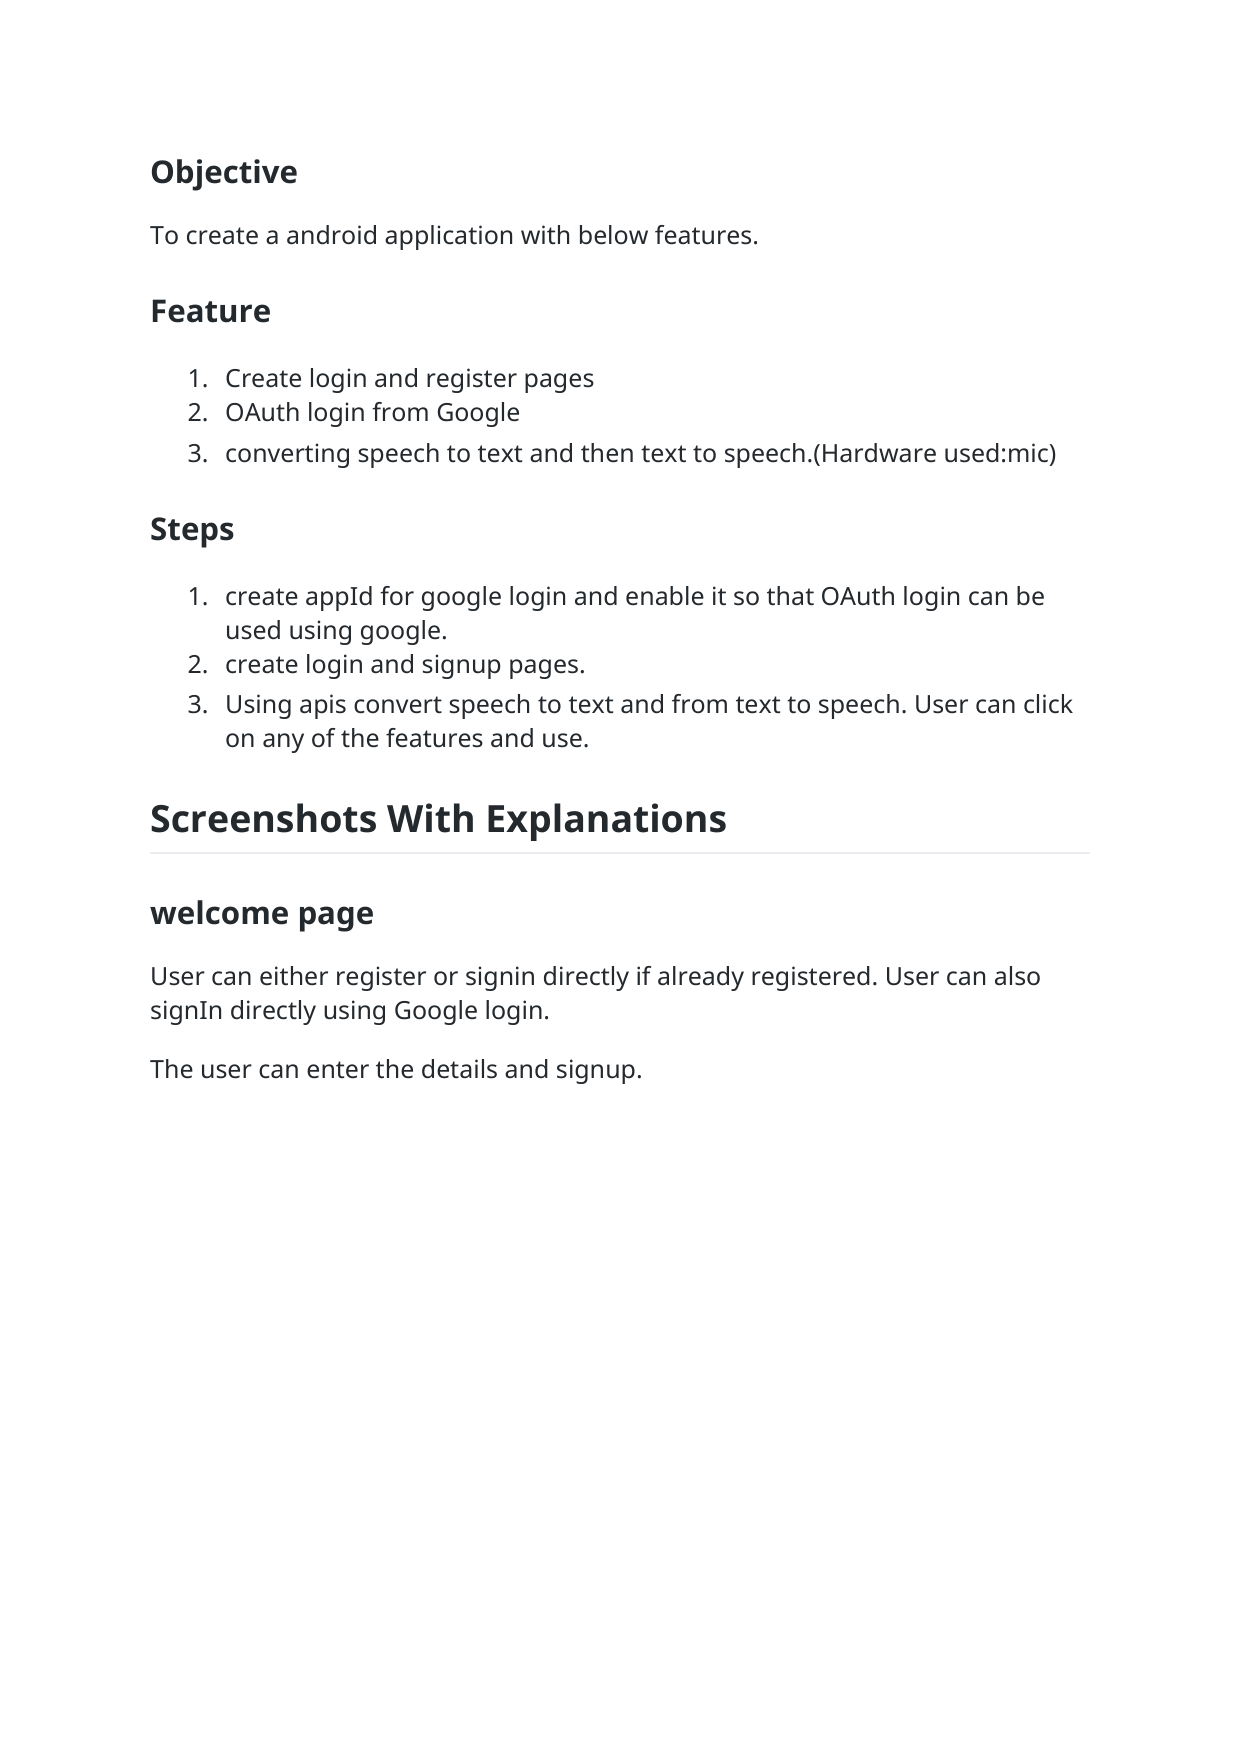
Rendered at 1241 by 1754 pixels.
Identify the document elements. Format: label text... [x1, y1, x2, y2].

text To create a android application with below features. [150, 218, 1090, 252]
text User can either register or signin directly if already registered. User can also signIn directly using Google login. [150, 959, 1090, 1027]
list create login and signup pages. [187, 647, 1090, 681]
text Feature [150, 289, 1090, 332]
list Create login and register pages [187, 361, 1090, 395]
text Objective [150, 150, 1090, 193]
list Using apis convert speech to text and from text to speech. User can click on any of the features and use. [187, 687, 1090, 755]
list converting speech to text and then text to speech.(Hardware used:mic) [187, 435, 1090, 469]
text Steps [150, 507, 1090, 549]
text welcome page [150, 891, 1090, 934]
list create appId for google login and enable it so that OAuth login can be used using google. [187, 579, 1090, 647]
list OAuth login from Google [187, 395, 1090, 429]
text Screenshots With Explanations [150, 793, 1090, 852]
text The user can enter the details and signup. [150, 1052, 1090, 1086]
